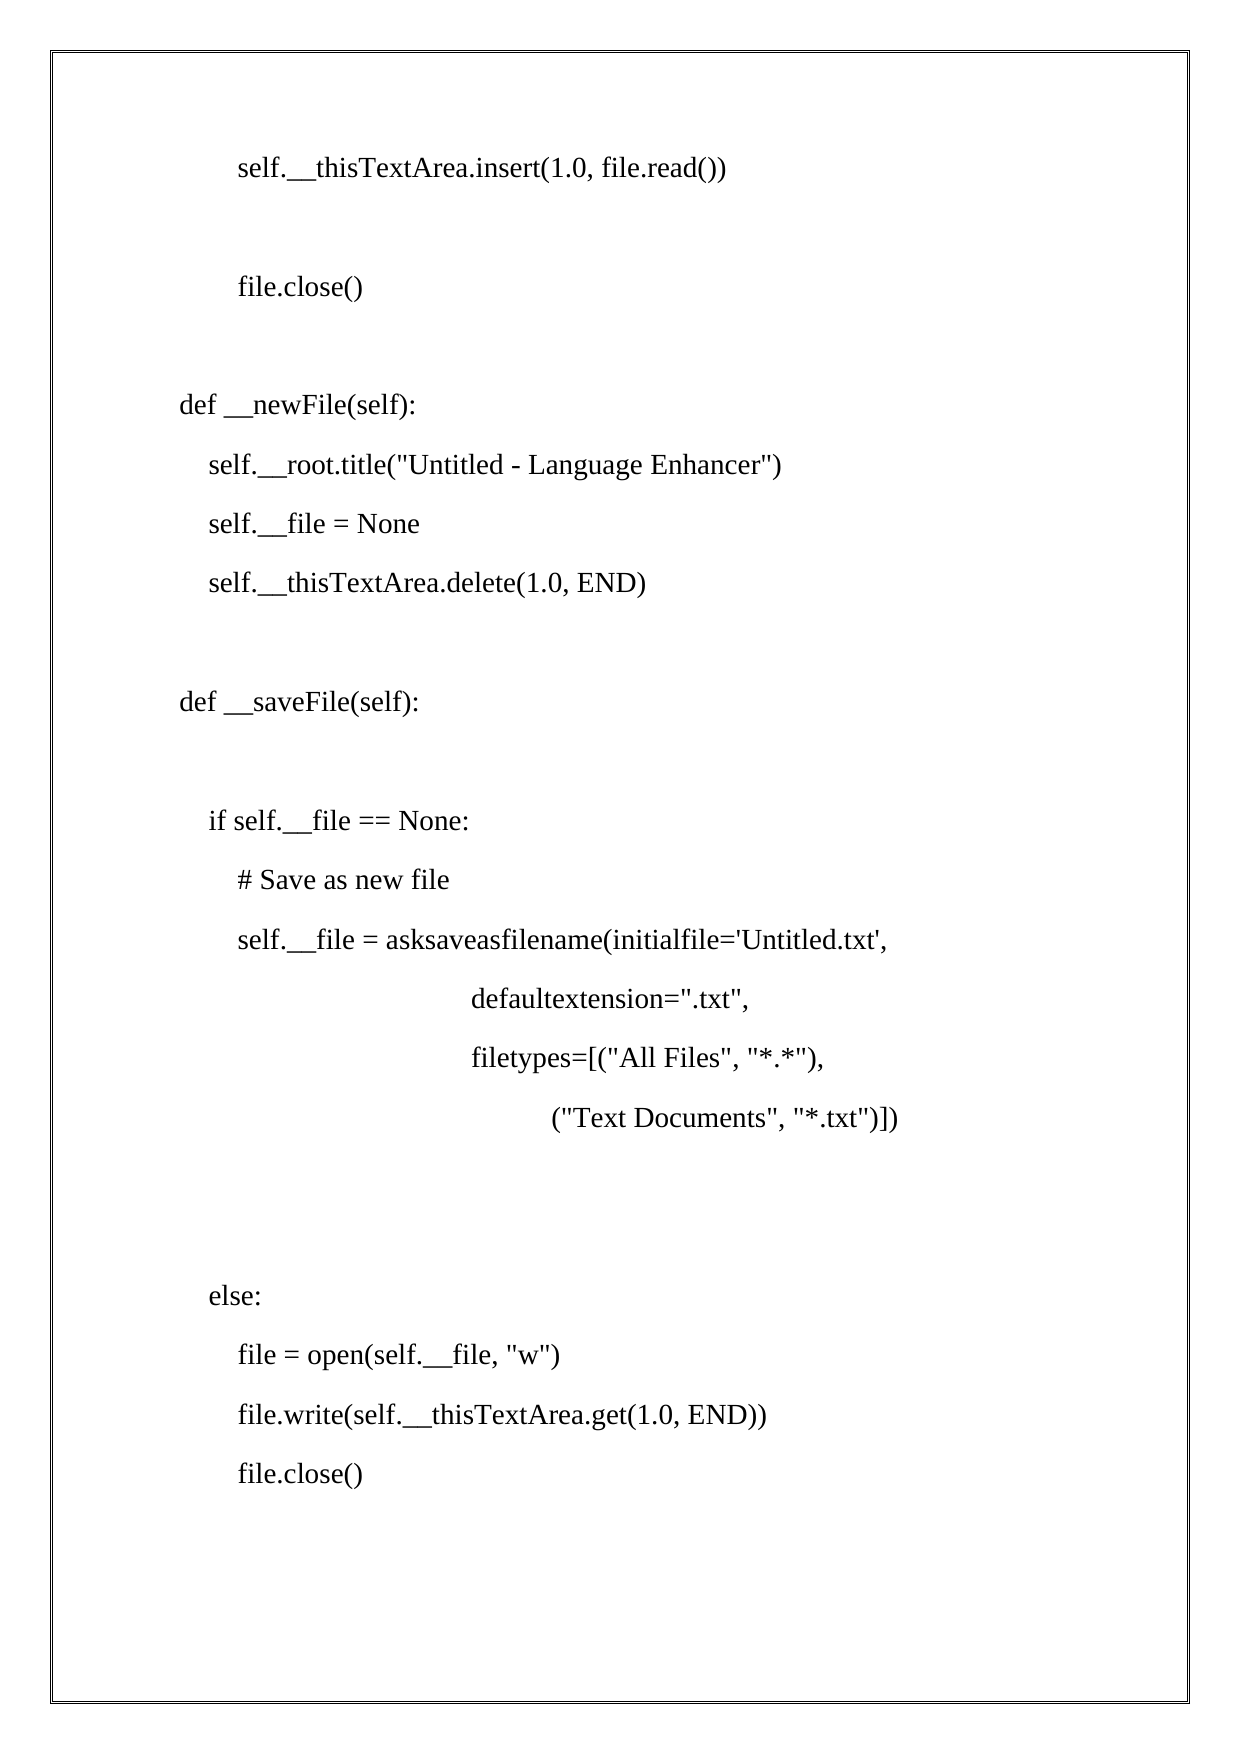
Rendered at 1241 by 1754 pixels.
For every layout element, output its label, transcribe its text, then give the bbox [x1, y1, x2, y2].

text self.__thisTextArea.insert(1.0, file.read()) [150, 150, 1090, 183]
text else: [150, 1278, 1090, 1312]
text self.__root.title("Untitled - Language Enhancer") [150, 447, 1090, 480]
text file.close() [150, 1456, 1090, 1490]
text self.__file = asksaveasfilename(initialfile='Untitled.txt', [150, 922, 1090, 955]
text filetypes=[("All Files", "*.*"), [150, 1041, 1090, 1074]
text if self.__file == None: [150, 803, 1090, 837]
text def __saveFile(self): [150, 684, 1090, 718]
text file.close() [150, 269, 1090, 302]
text ("Text Documents", "*.txt")]) [150, 1100, 1090, 1133]
text # Save as new file [150, 862, 1090, 896]
text file = open(self.__file, "w") [150, 1337, 1090, 1371]
text self.__file = None [150, 506, 1090, 540]
text def __newFile(self): [150, 387, 1090, 421]
text file.write(self.__thisTextArea.get(1.0, END)) [150, 1397, 1090, 1430]
text self.__thisTextArea.delete(1.0, END) [150, 566, 1090, 599]
text defaultextension=".txt", [150, 981, 1090, 1015]
